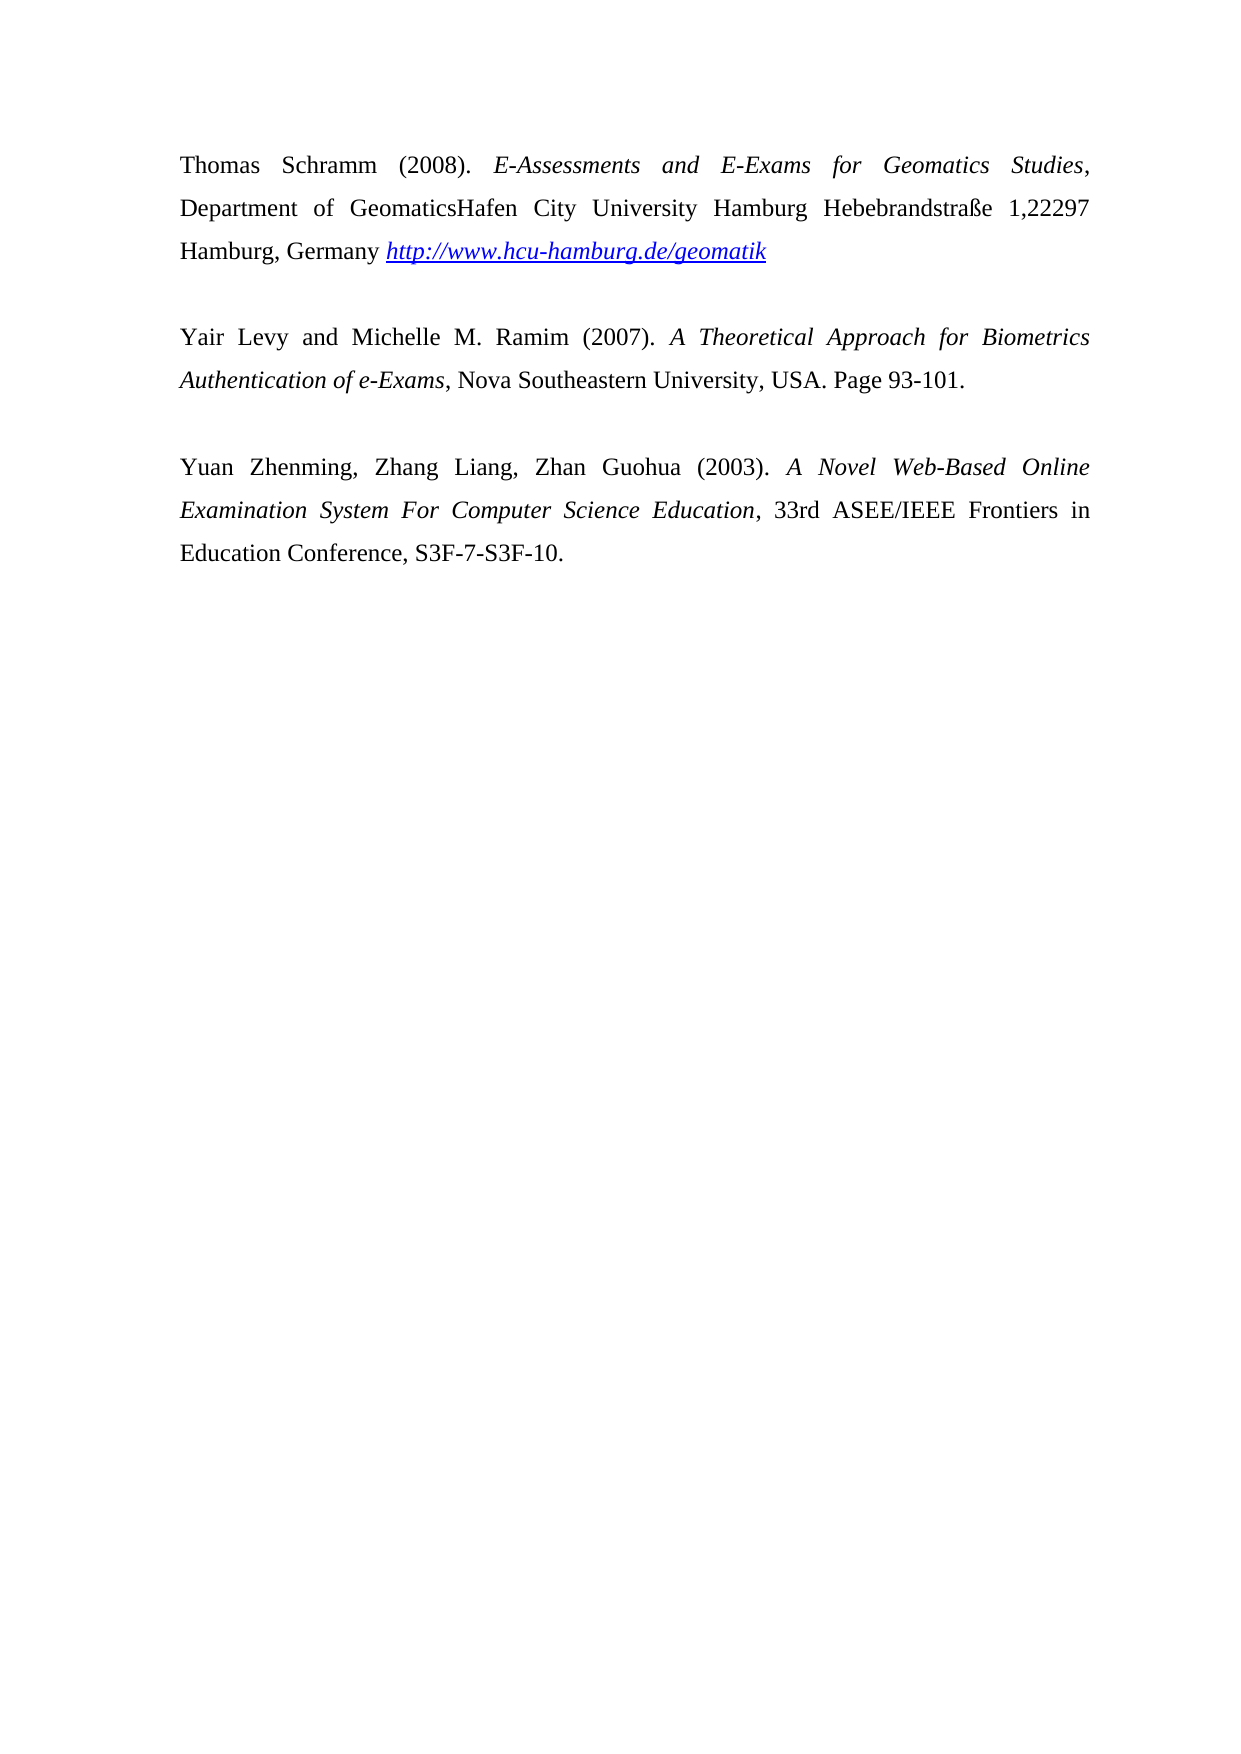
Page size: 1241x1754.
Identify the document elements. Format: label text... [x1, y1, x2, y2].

list Thomas Schramm (2008). E-Assessments and E-Exams for Geomatics Studies, Department of GeomaticsHafen City University Hamburg Hebebrandstraße 1,22297 Hamburg, Germany http://www.hcu-hamburg.de/geomatik [179, 150, 1090, 265]
text Yuan Zhenming, Zhang Liang, Zhan Guohua (2003). A Novel Web-Based Online Examination System For Computer Science Education, 33rd ASEE/IEEE Frontiers in Education Conference, S3F-7-S3F-10. [179, 452, 1090, 567]
text Yair Levy and Michelle M. Ramim (2007). A Theoretical Approach for Biometrics Authentication of e-Exams, Nova Southeastern University, USA. Page 93-101. [179, 322, 1090, 394]
